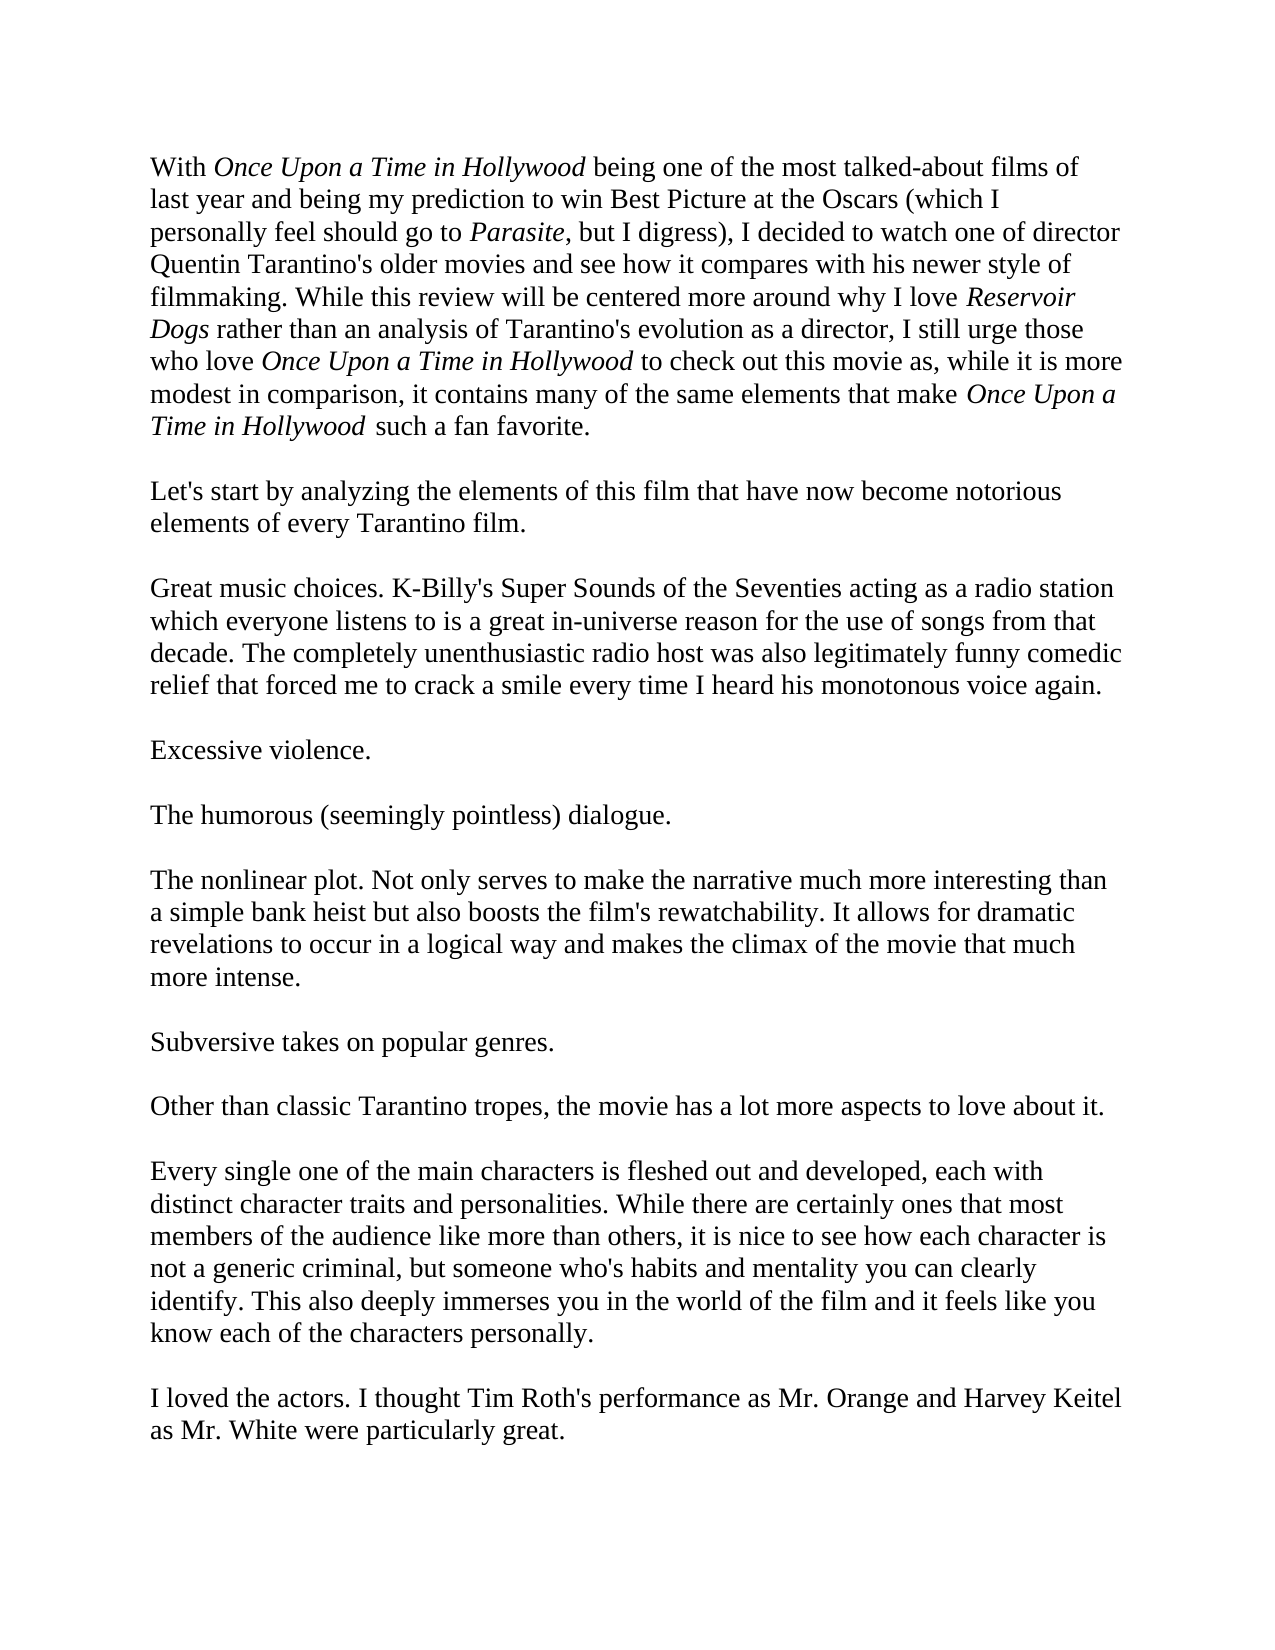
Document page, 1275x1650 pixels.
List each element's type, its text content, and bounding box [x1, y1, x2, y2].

text The humorous (seemingly pointless) dialogue. [150, 798, 1125, 830]
text Subversive takes on popular genres. [150, 1025, 1125, 1057]
text Other than classic Tarantino tropes, the movie has a lot more aspects to love about it. [150, 1089, 1125, 1122]
text Every single one of the main characters is fleshed out and developed, each with distinct character traits and personalities. While there are certainly ones that most members of the audience like more than others, it is nice to see how each character is not a generic criminal, but someone who's habits and mentality you can clearly identify. This also deeply immerses you in the world of the film and it feels like you know each of the characters personally. [150, 1154, 1125, 1349]
text I loved the actors. I thought Tim Roth's performance as Mr. Orange and Harvey Keitel as Mr. White were particularly great. [150, 1381, 1125, 1446]
text Excessive violence. [150, 733, 1125, 766]
text Let's start by analyzing the elements of this film that have now become notorious elements of every Tarantino film. [150, 474, 1125, 539]
text The nonlinear plot. Not only serves to make the narrative much more interesting than a simple bank heist but also boosts the film's rewatchability. It allows for dramatic revelations to occur in a logical way and makes the climax of the movie that much more intense. [150, 863, 1125, 992]
text With Once Upon a Time in Hollywood being one of the most talked-about films of last year and being my prediction to win Best Picture at the Oscars (which I personally feel should go to Parasite, but I digress), I decided to watch one of director Quentin Tarantino's older movies and see how it compares with his newer style of filmmaking. While this review will be centered more around why I love Reservoir Dogs rather than an analysis of Tarantino's evolution as a director, I still urge those who love Once Upon a Time in Hollywood to check out this movie as, while it is more modest in comparison, it contains many of the same elements that make Once Upon a Time in Hollywood such a fan favorite. [150, 150, 1125, 442]
text Great music choices. K-Billy's Super Sounds of the Seventies acting as a radio station which everyone listens to is a great in-universe reason for the use of songs from that decade. The completely unenthusiastic radio host was also legitimately funny comedic relief that forced me to crack a smile every time I heard his monotonous voice again. [150, 571, 1125, 701]
